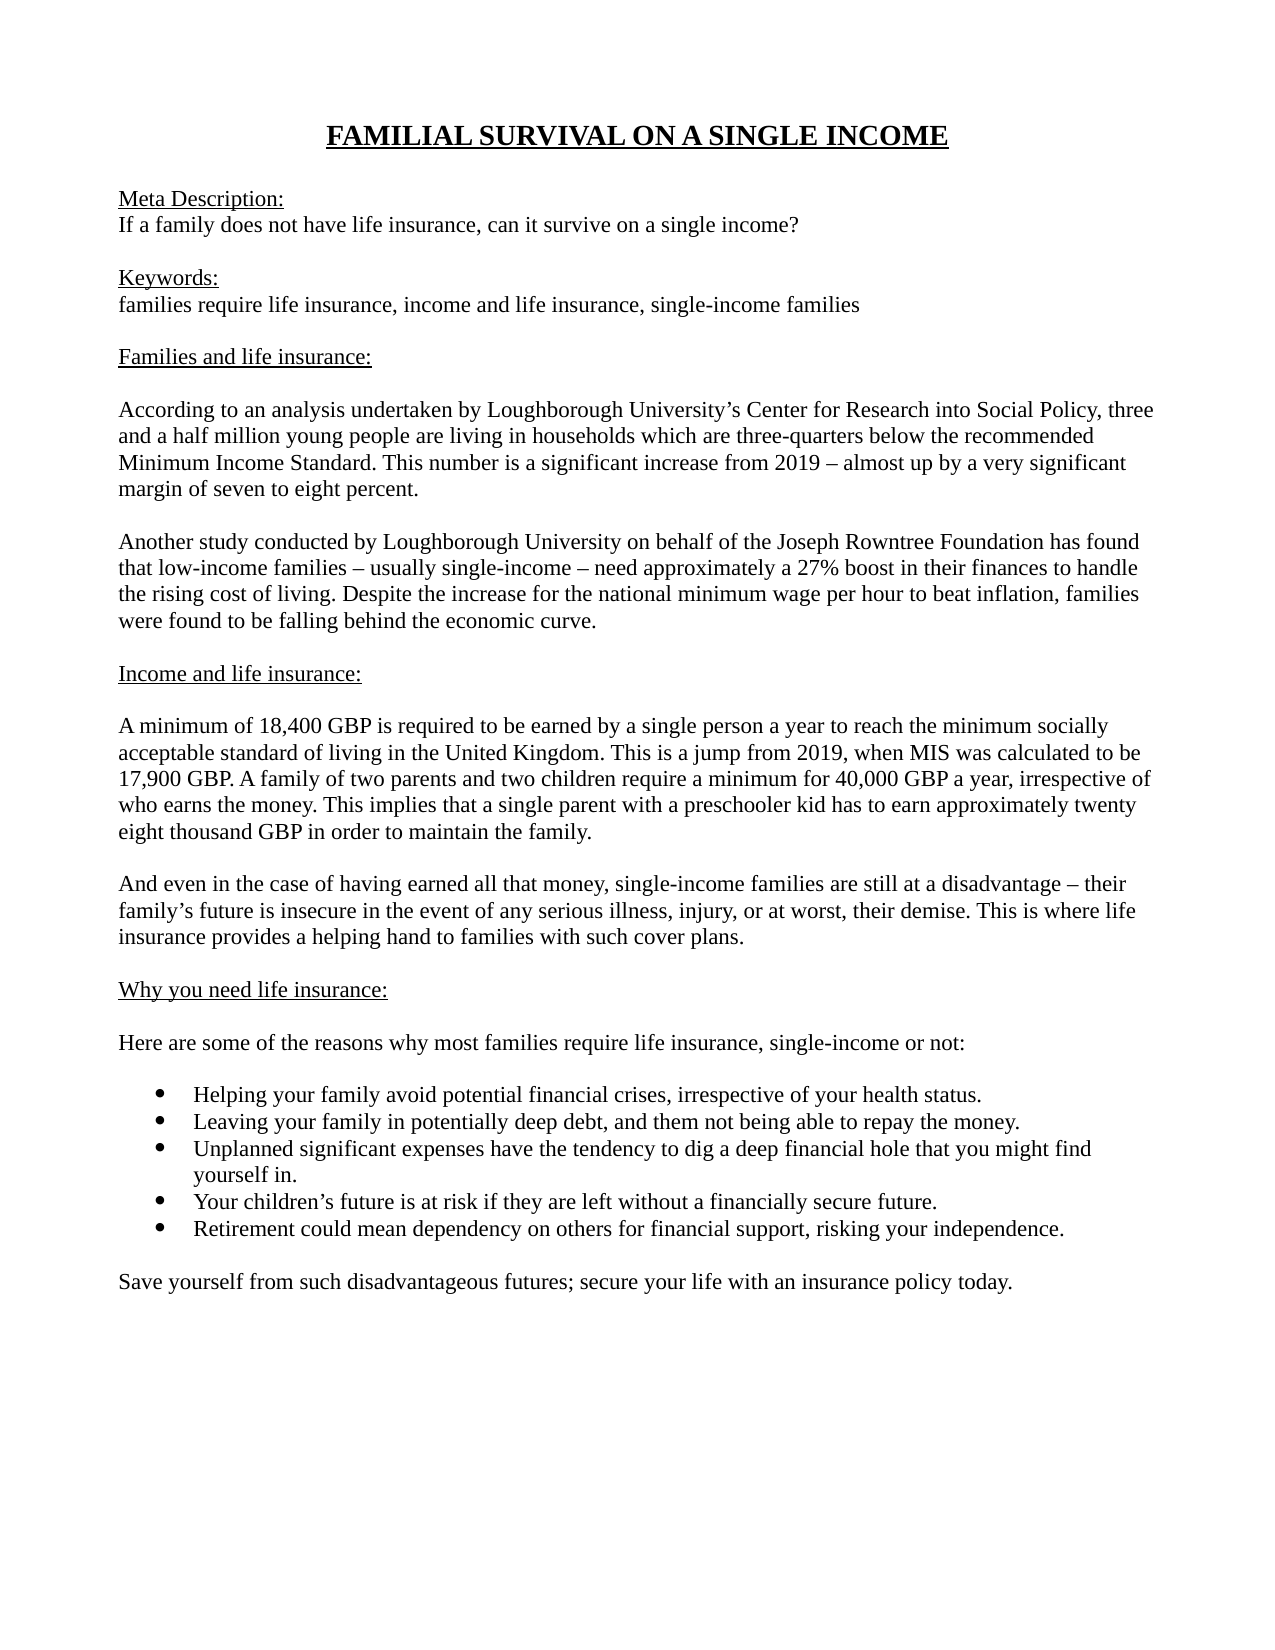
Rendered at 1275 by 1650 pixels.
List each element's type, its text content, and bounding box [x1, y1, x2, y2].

text According to an analysis undertaken by Loughborough University’s Center for Research into Social Policy, three and a half million young people are living in households which are three-quarters below the recommended Minimum Income Standard. This number is a significant increase from 2019 – almost up by a very significant margin of seven to eight percent. [118, 396, 1157, 501]
text Save yourself from such disadvantageous futures; secure your life with an insurance policy today. [118, 1268, 1157, 1294]
list Helping your family avoid potential financial crises, irrespective of your health status. [156, 1081, 1157, 1108]
list Retirement could mean dependency on others for financial support, risking your independence. [156, 1215, 1157, 1241]
text And even in the case of having earned all that money, single-income families are still at a disadvantage – their family’s future is insecure in the event of any serious illness, injury, or at worst, their demise. This is where life insurance provides a helping hand to families with such cover plans. [118, 870, 1157, 949]
text If a family does not have life insurance, can it survive on a single income? [118, 212, 1157, 238]
text Meta Description: [118, 185, 1157, 212]
text FAMILIAL SURVIVAL ON A SINGLE INCOME [118, 118, 1157, 152]
text Here are some of the reasons why most families require life insurance, single-income or not: [118, 1028, 1157, 1055]
list Unplanned significant expenses have the tendency to dig a deep financial hole that you might find yourself in. [156, 1135, 1157, 1188]
text Families and life insurance: [118, 343, 1157, 370]
list Leaving your family in potentially deep debt, and them not being able to repay the money. [156, 1108, 1157, 1135]
text Why you need life insurance: [118, 976, 1157, 1002]
text Another study conducted by Loughborough University on behalf of the Joseph Rowntree Foundation has found that low-income families – usually single-income – need approximately a 27% boost in their finances to handle the rising cost of living. Despite the increase for the national minimum wage per hour to beat inflation, families were found to be falling behind the economic curve. [118, 528, 1157, 633]
text Income and life insurance: [118, 659, 1157, 686]
text A minimum of 18,400 GBP is required to be earned by a single person a year to reach the minimum socially acceptable standard of living in the United Kingdom. This is a jump from 2019, when MIS was calculated to be 17,900 GBP. A family of two parents and two children require a minimum for 40,000 GBP a year, irrespective of who earns the money. This implies that a single parent with a preschooler kid has to earn approximately twenty eight thousand GBP in order to maintain the family. [118, 712, 1157, 844]
text families require life insurance, income and life insurance, single-income families [118, 291, 1157, 317]
text Keywords: [118, 264, 1157, 291]
list Your children’s future is at risk if they are left without a financially secure future. [156, 1188, 1157, 1215]
